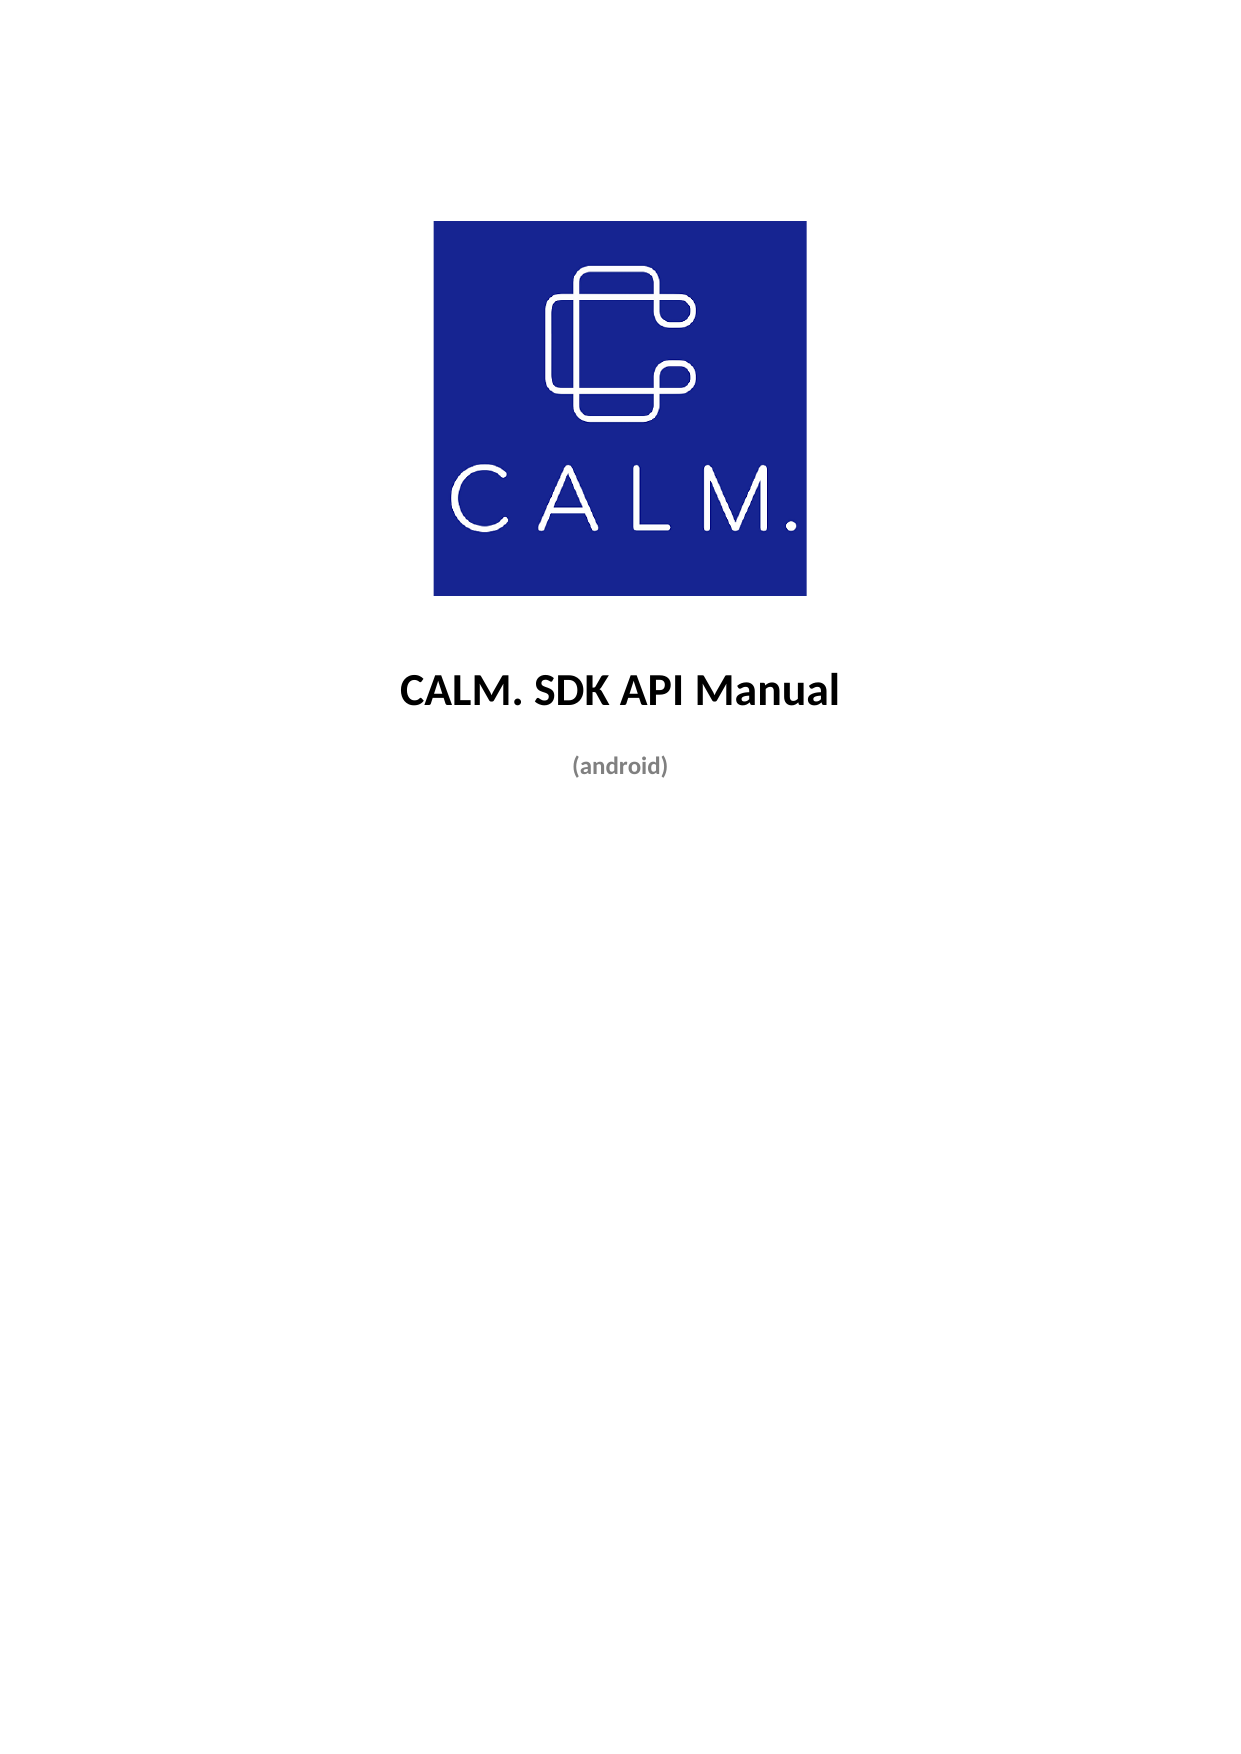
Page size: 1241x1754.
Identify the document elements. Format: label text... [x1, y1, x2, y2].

picture [433, 221, 807, 596]
text CALM. SDK API Manual [187, 661, 1053, 717]
text (android) [187, 750, 1053, 781]
